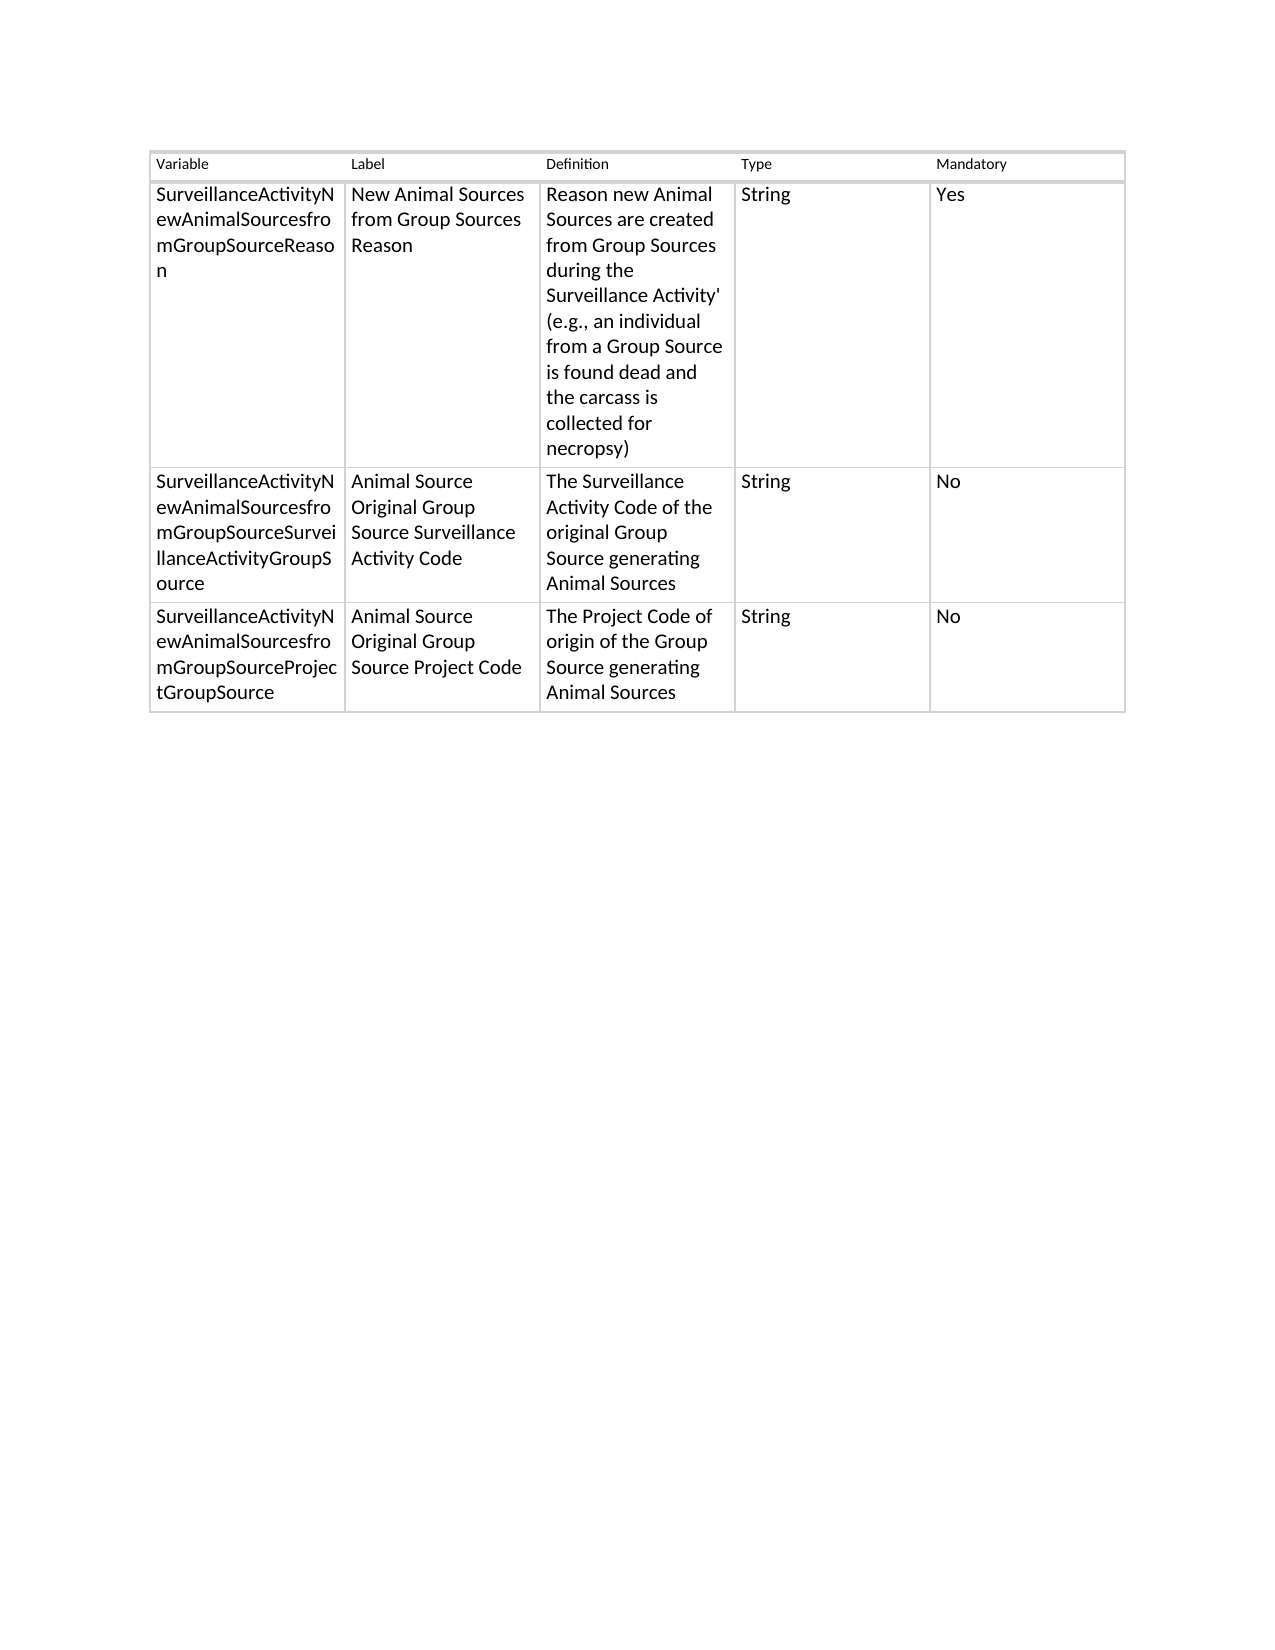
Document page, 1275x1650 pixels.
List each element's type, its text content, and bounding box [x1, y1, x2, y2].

table_header Mandatory [930, 154, 1124, 179]
table_cell The Project Code of origin of the Group Source generating Animal Sources [541, 603, 734, 711]
table_cell Animal Source Original Group Source Surveillance Activity Code [346, 468, 539, 602]
table_cell No [931, 603, 1124, 711]
table_cell New Animal Sources from Group Sources Reason [346, 184, 539, 467]
table_cell Yes [931, 184, 1124, 467]
table_cell Reason new Animal Sources are created from Group Sources during the Surveillance Activity' (e.g., an individual from a Group Source is found dead and the carcass is collected for necropsy) [541, 184, 734, 467]
table_cell No [931, 468, 1124, 602]
table_cell The Surveillance Activity Code of the original Group Source generating Animal Sources [541, 468, 734, 602]
table_header Definition [540, 154, 735, 179]
table_header Variable [151, 154, 345, 179]
table_cell String [736, 184, 929, 467]
table_header Type [735, 154, 930, 179]
table_cell SurveillanceActivityNewAnimalSourcesfromGroupSourceSurveillanceActivityGroupSource [151, 468, 344, 602]
table_cell String [736, 603, 929, 711]
table_header Label [345, 154, 540, 179]
table_cell Animal Source Original Group Source Project Code [346, 603, 539, 711]
table_cell SurveillanceActivityNewAnimalSourcesfromGroupSourceProjectGroupSource [151, 603, 344, 711]
table_cell SurveillanceActivityNewAnimalSourcesfromGroupSourceReason [151, 184, 344, 467]
table_cell String [736, 468, 929, 602]
